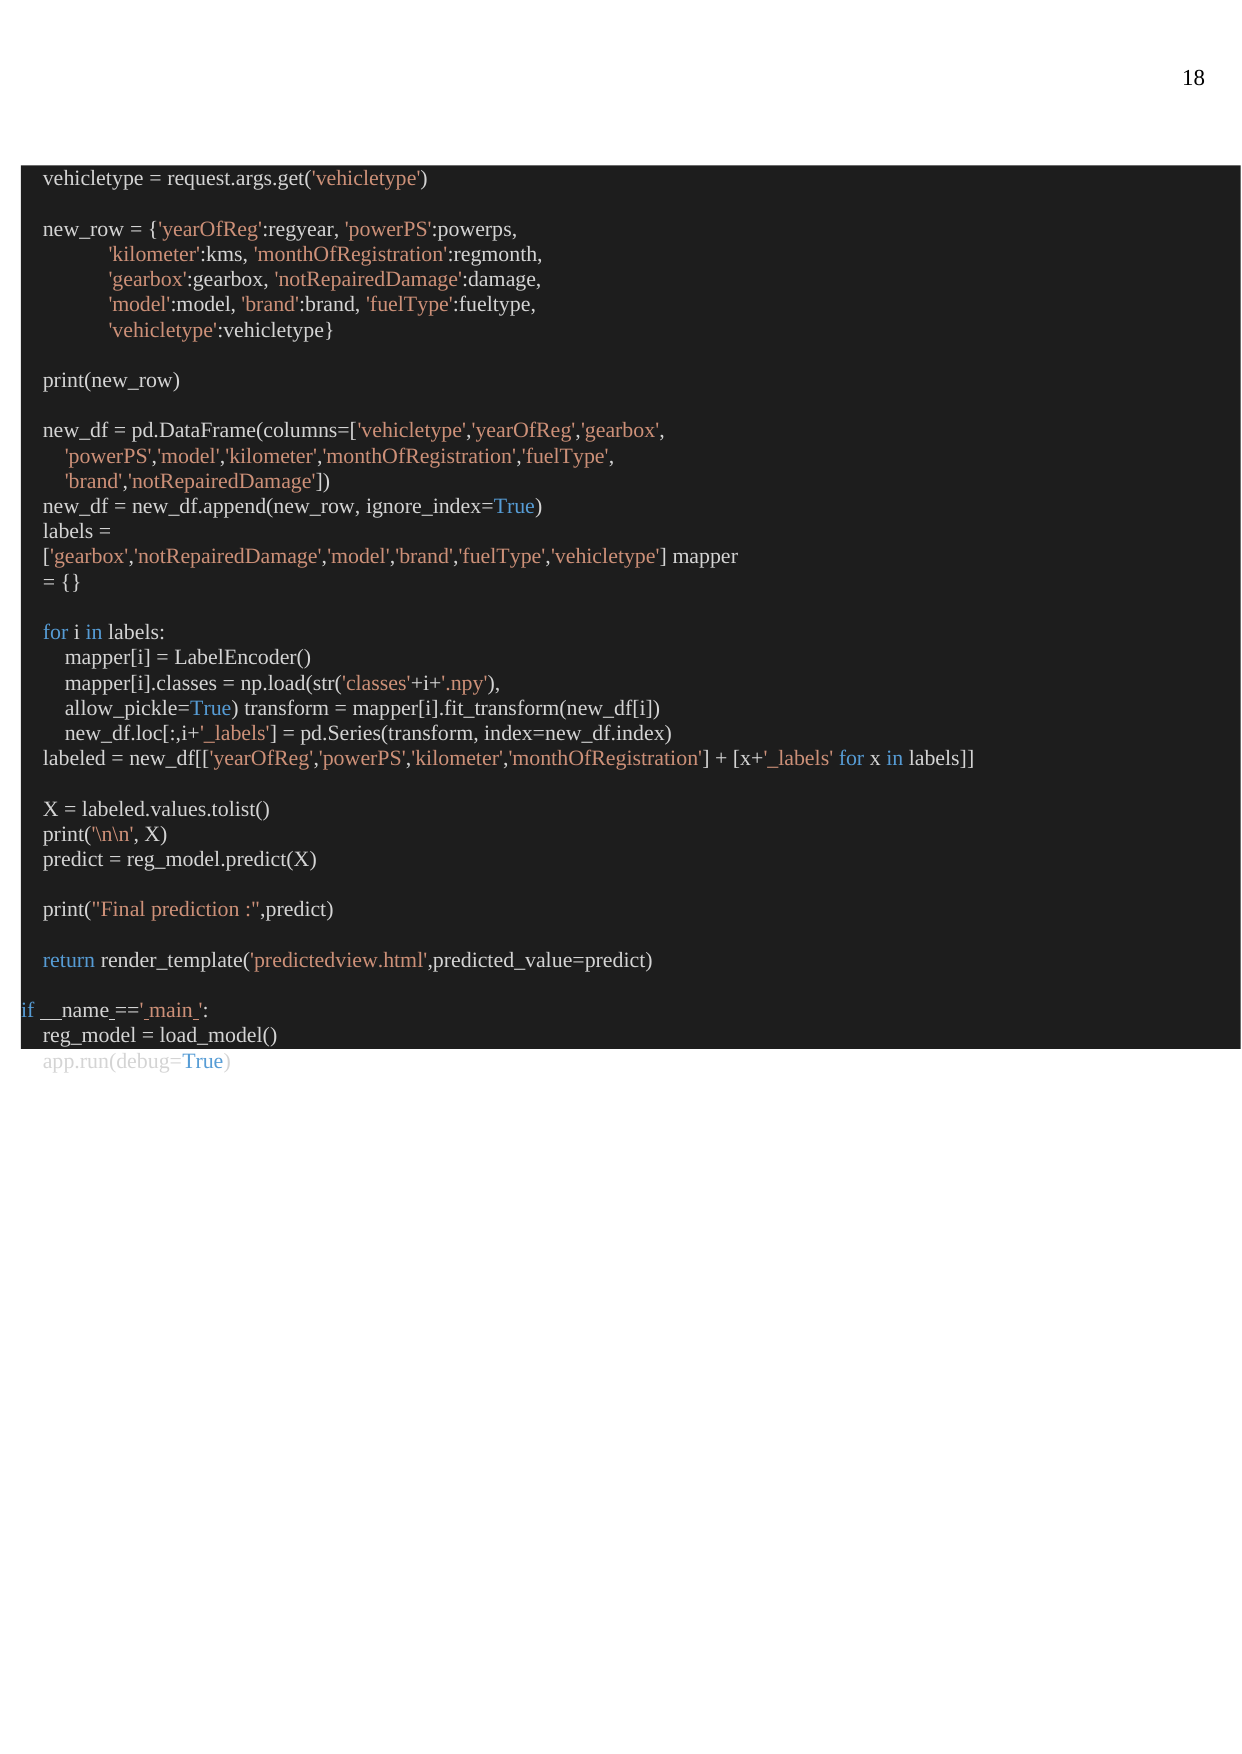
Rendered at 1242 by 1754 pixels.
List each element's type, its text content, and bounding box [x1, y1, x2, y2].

text labels = ['gearbox','notRepairedDamage','model','brand','fuelType','vehicletype'] mapper = {} [43, 518, 740, 594]
text 'model':model, 'brand':brand, 'fuelType':fueltype, 'vehicletype':vehicletype} [108, 291, 538, 342]
text new_row = {'yearOfReg':regyear, 'powerPS':powerps, 'kilometer':kms, 'monthOfRegistration':regmonth, 'gearbox':gearbox, 'notRepairedDamage':damage, [43, 216, 662, 291]
text new_df = new_df.append(new_row, ignore_index=True) [43, 493, 1242, 518]
text return render_template('predictedview.html',predicted_value=predict) [43, 947, 1242, 972]
text labeled = new_df[['yearOfReg','powerPS','kilometer','monthOfRegistration'] + [x+'_labels' for x in labels]] [43, 745, 1242, 770]
text for i in labels: [43, 619, 1242, 644]
text mapper[i] = LabelEncoder() [64, 644, 1242, 669]
text if name ==' main ': reg_model = load_model() app.run(debug=True) [21, 997, 279, 1073]
text vehicletype = request.args.get('vehicletype') [43, 165, 1242, 191]
text predict = reg_model.predict(X) print("Final prediction :",predict) [43, 846, 334, 922]
text print(new_row) [43, 367, 1242, 392]
text new_df = pd.DataFrame(columns=['vehicletype','yearOfReg','gearbox', 'powerPS','model','kilometer','monthOfRegistration','fuelType', 'brand','notRepairedDamage']) [43, 417, 667, 493]
text mapper[i].classes = np.load(str('classes'+i+'.npy'), allow_pickle=True) transform = mapper[i].fit_transform(new_df[i]) new_df.loc[:,i+'_labels'] = pd.Series(transform, index=new_df.index) [64, 669, 679, 745]
text X = labeled.values.tolist() print('\n\n', X) [43, 796, 272, 846]
